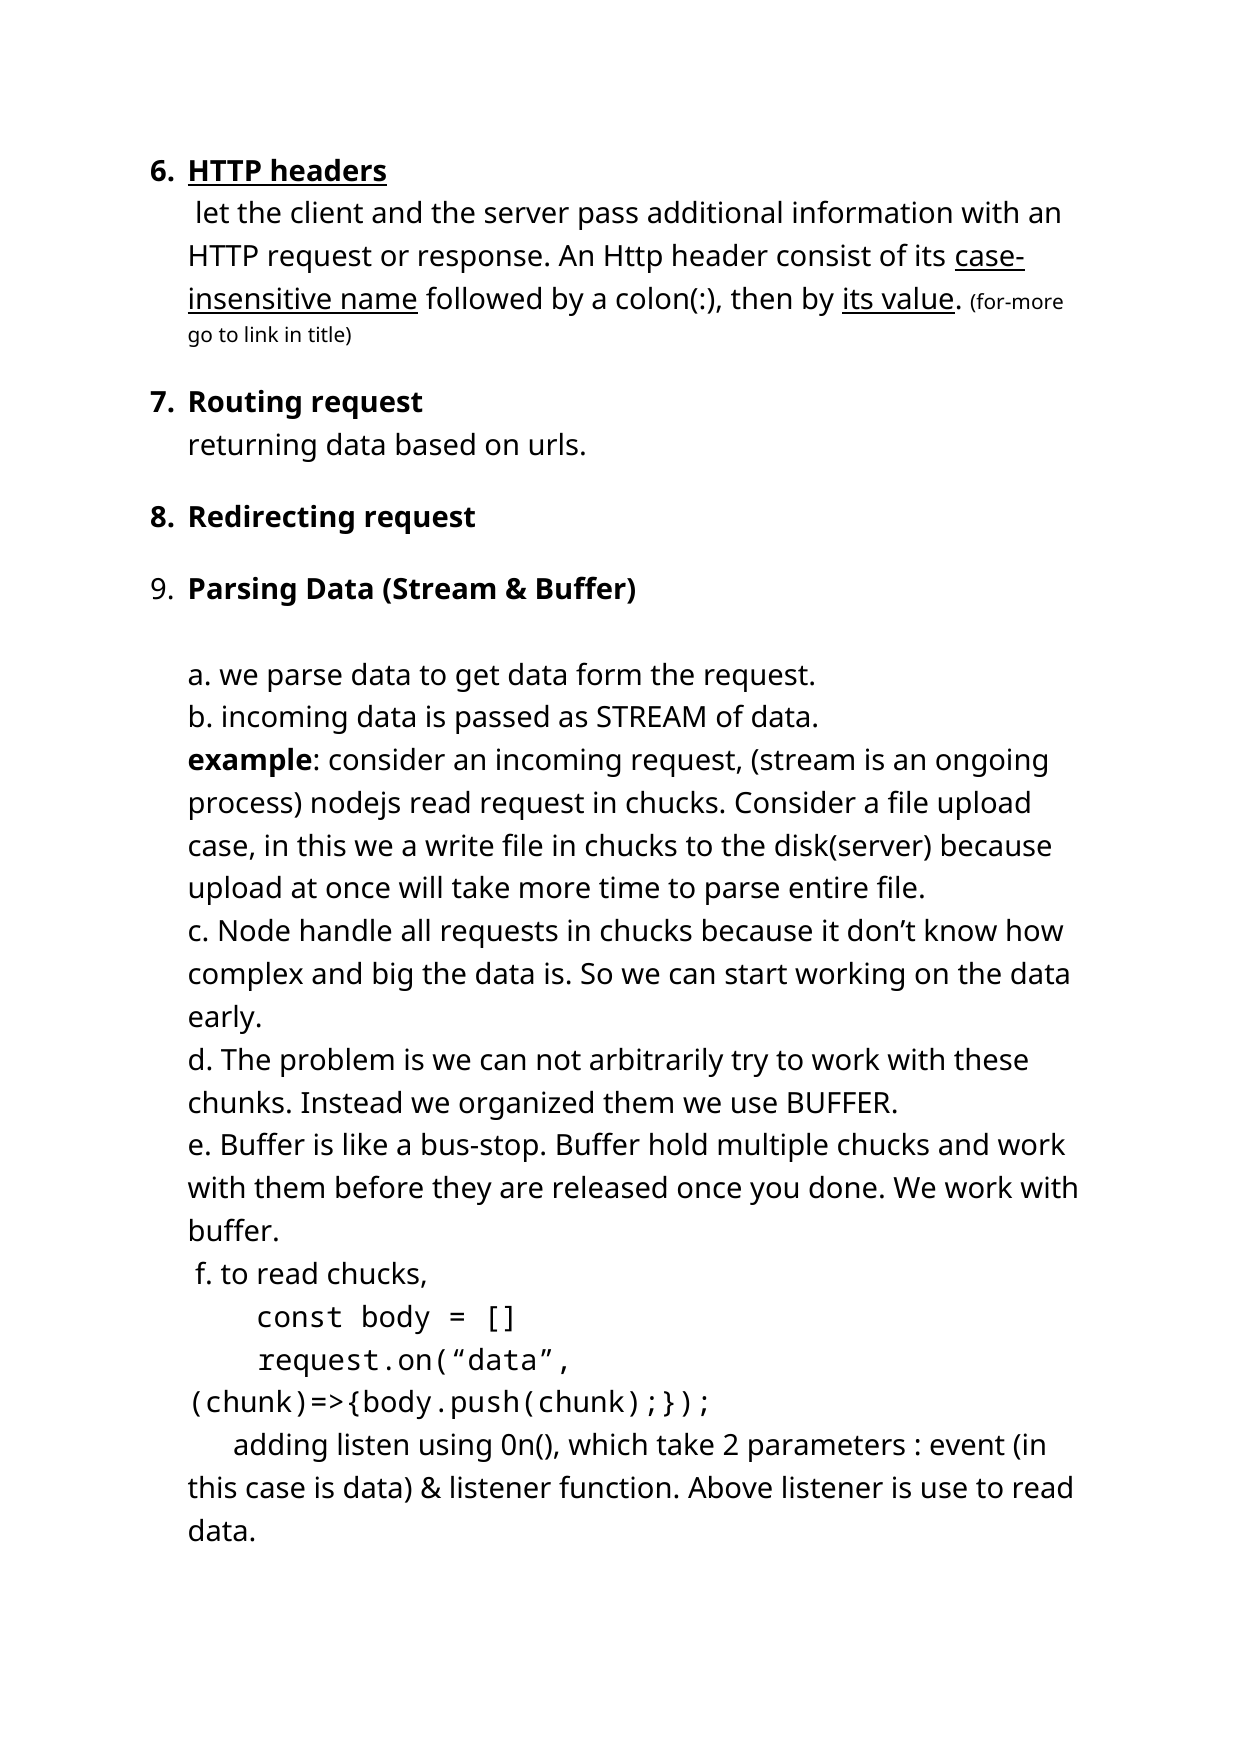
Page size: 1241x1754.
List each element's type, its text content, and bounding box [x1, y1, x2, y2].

list HTTP headers let the client and the server pass additional information with an HTTP request or response. An Http header consist of its case-insensitive name followed by a colon(:), then by its value. (for-more go to link in title) [150, 150, 1090, 379]
list Redirecting request [150, 496, 1090, 566]
list Routing request returning data based on urls. [150, 381, 1090, 494]
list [150, 568, 1090, 1592]
